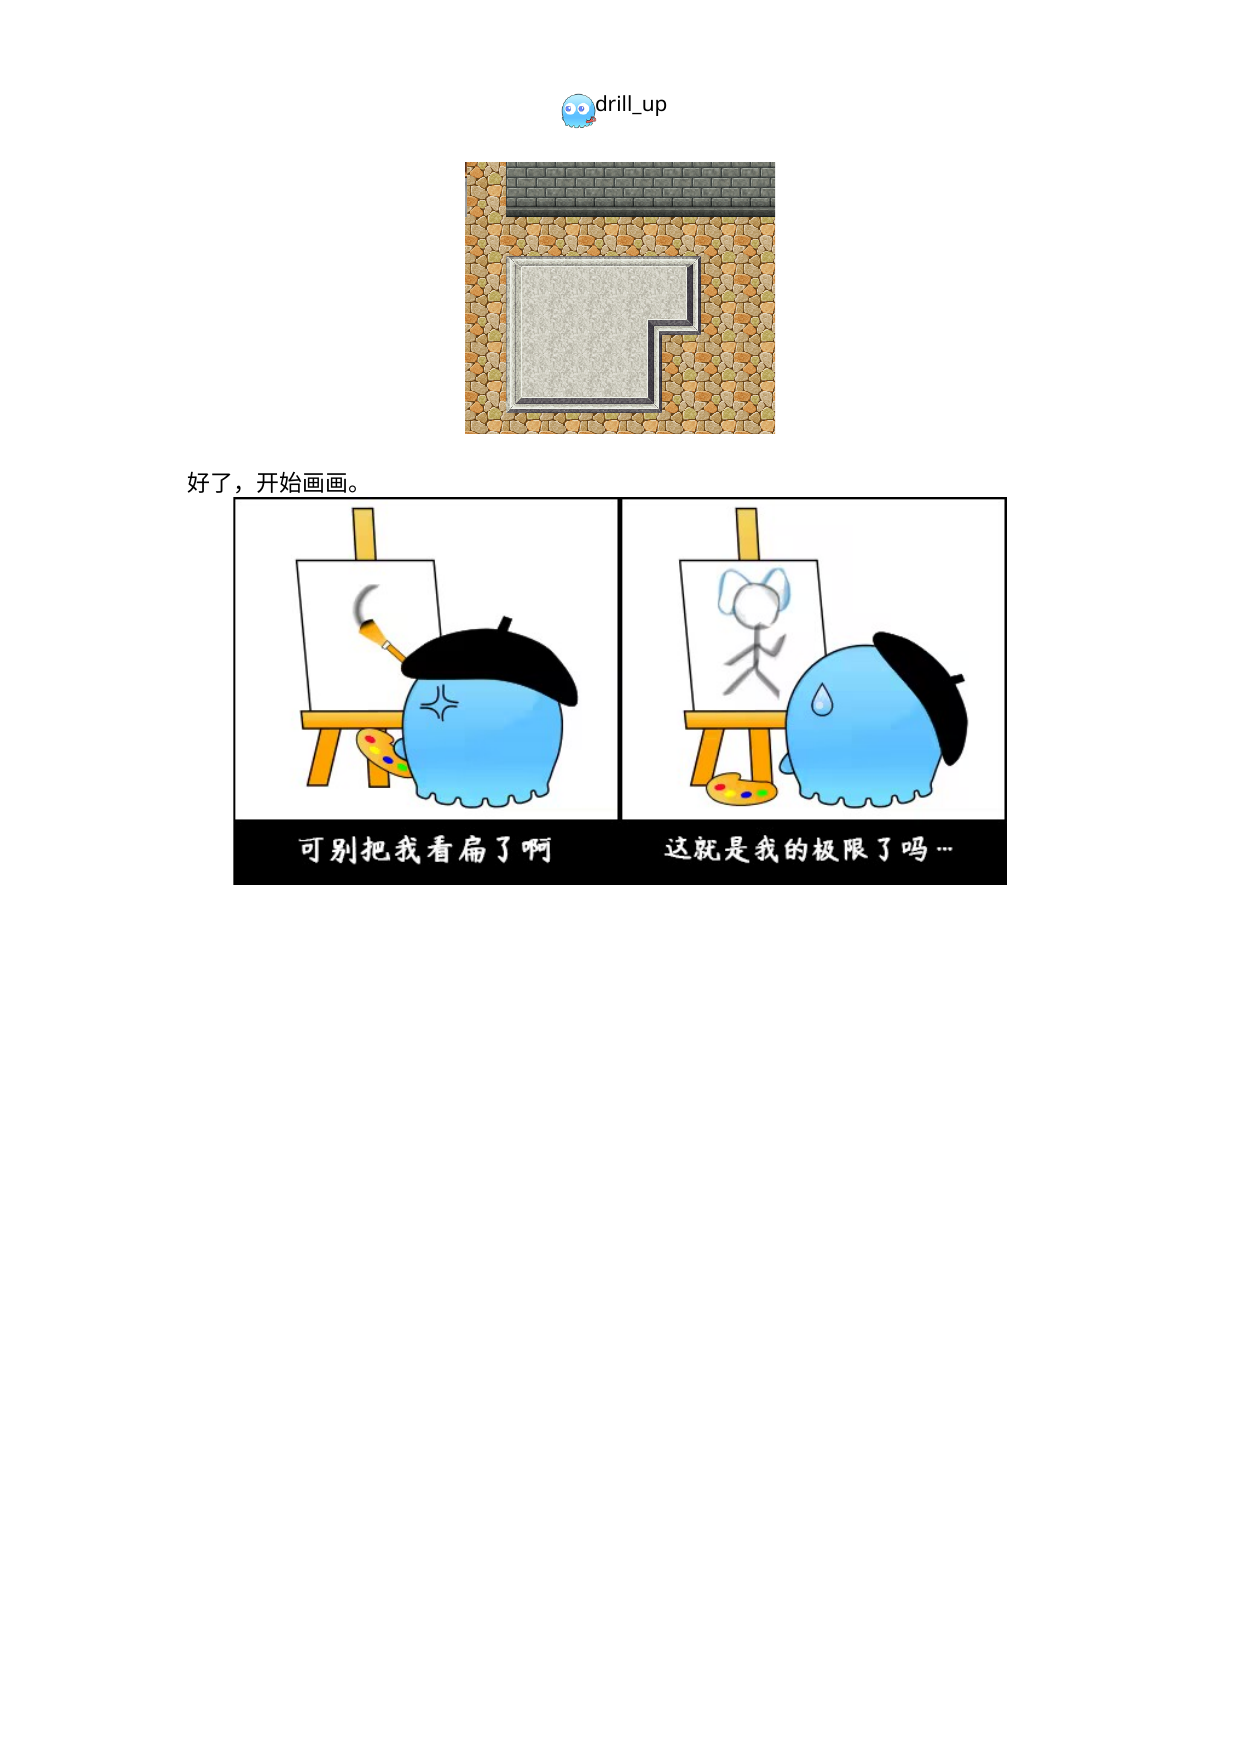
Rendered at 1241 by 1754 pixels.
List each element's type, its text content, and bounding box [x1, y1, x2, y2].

picture [233, 497, 1007, 885]
text 好了，开始画画。 [187, 464, 1053, 498]
picture [465, 162, 775, 434]
picture [556, 88, 597, 130]
